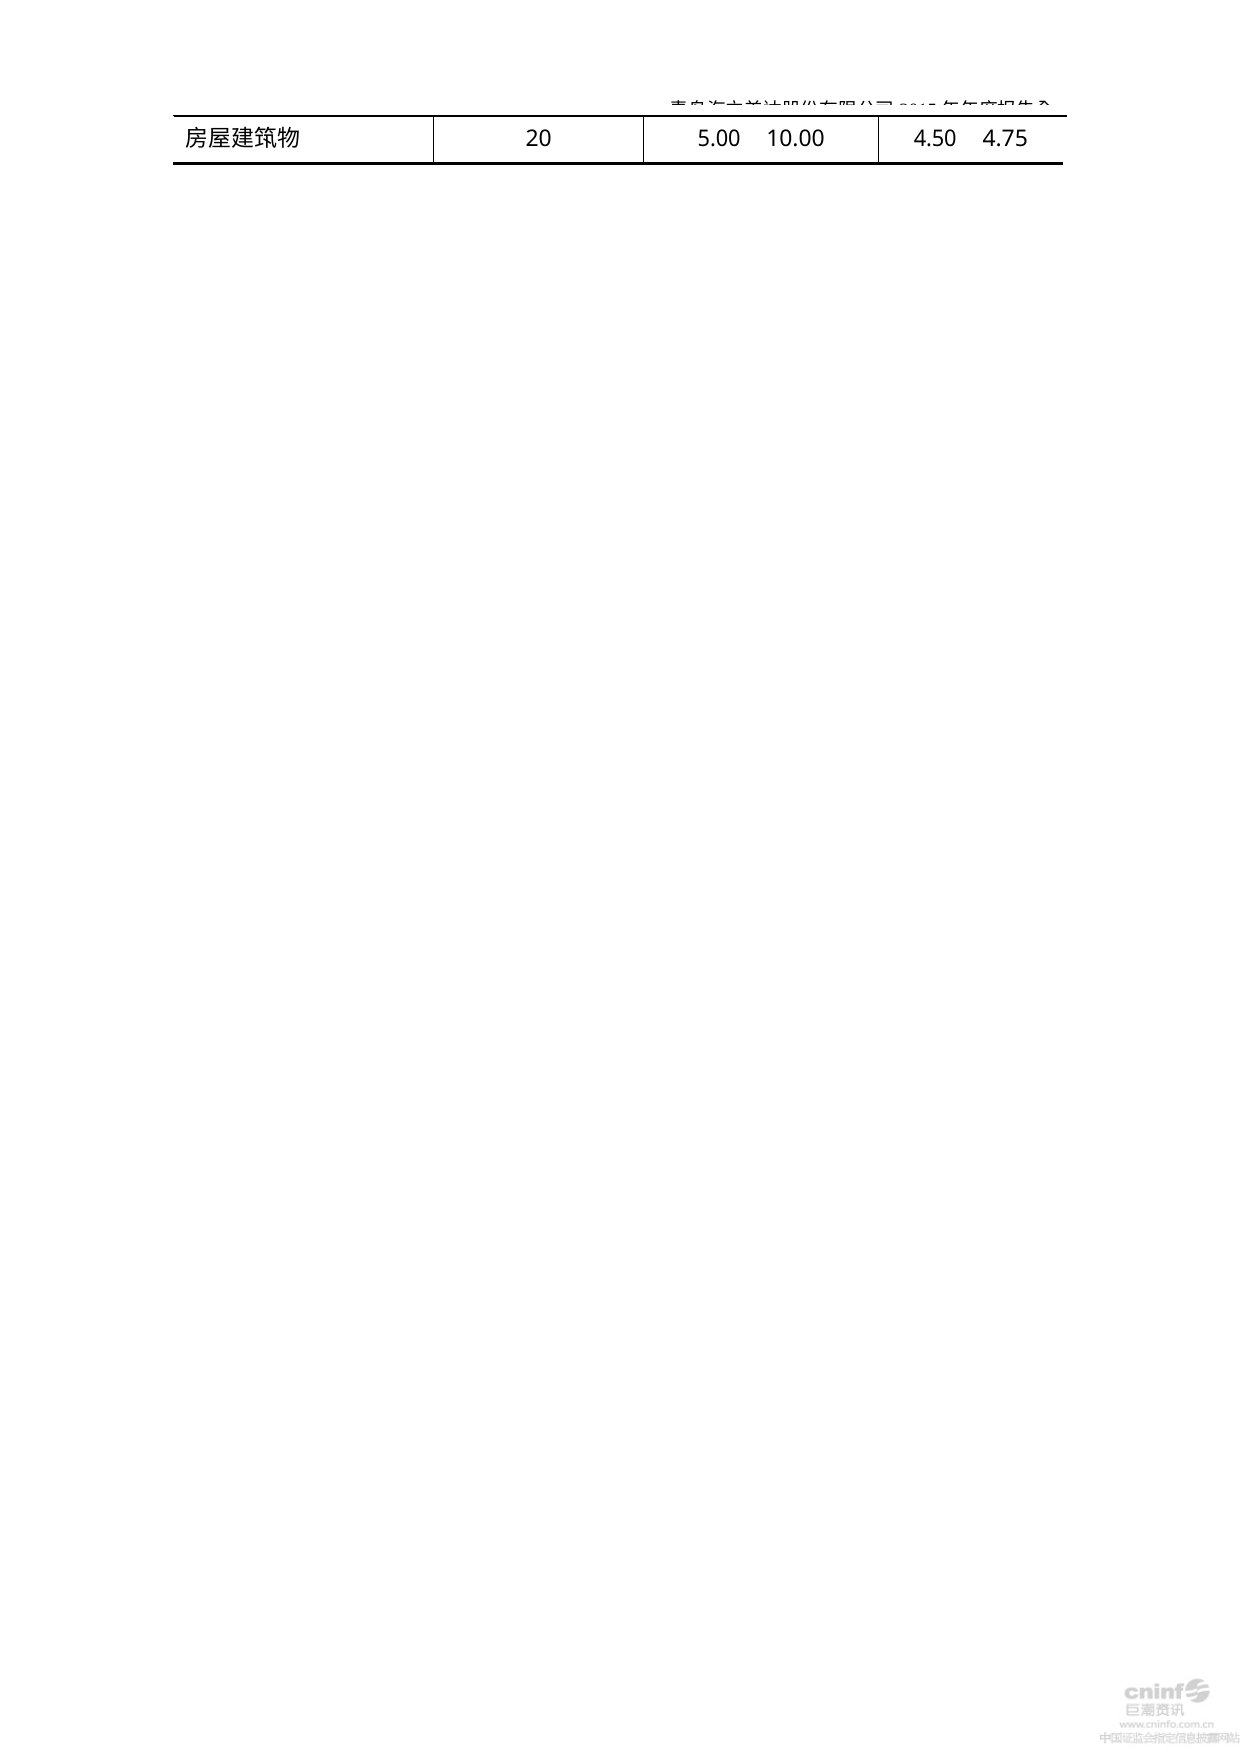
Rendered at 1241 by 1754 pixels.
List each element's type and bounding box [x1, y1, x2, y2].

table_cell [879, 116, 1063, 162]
picture [1099, 1673, 1241, 1754]
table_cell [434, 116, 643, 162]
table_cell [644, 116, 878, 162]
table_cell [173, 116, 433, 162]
